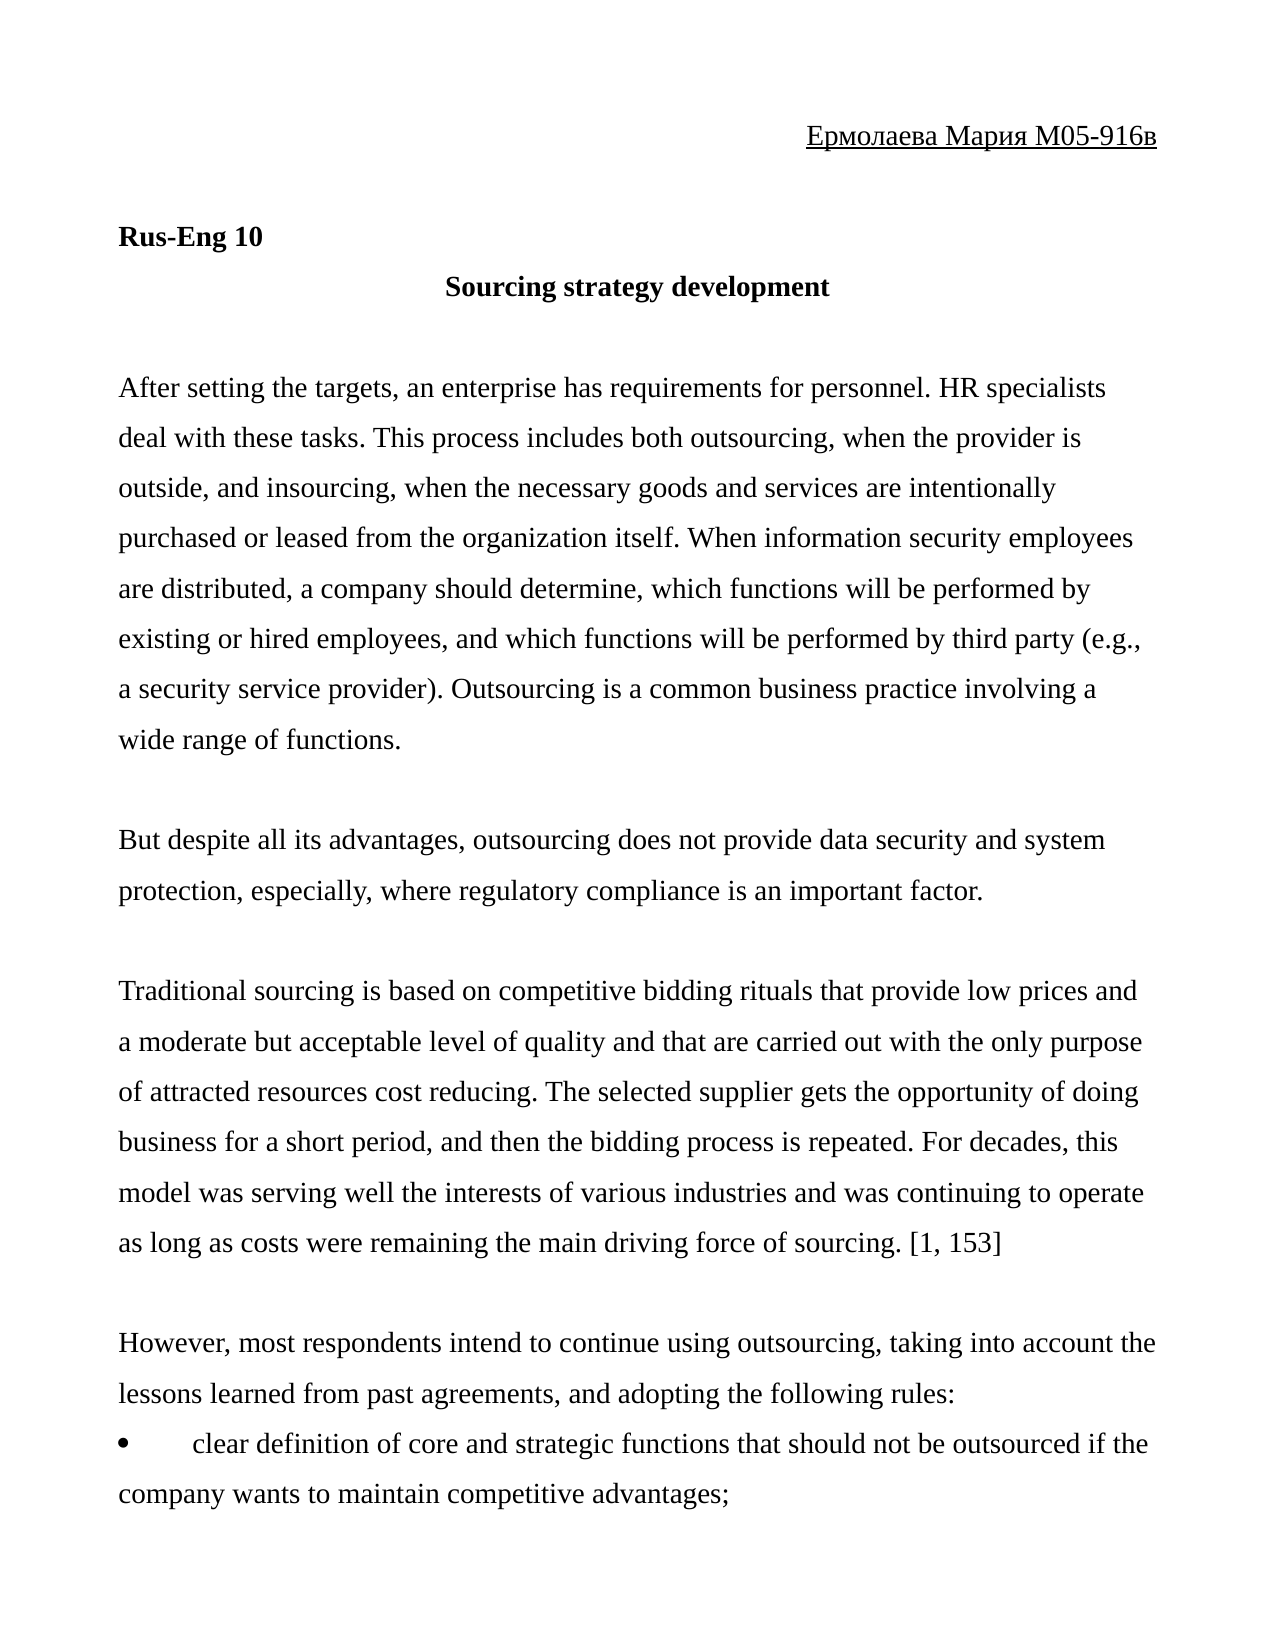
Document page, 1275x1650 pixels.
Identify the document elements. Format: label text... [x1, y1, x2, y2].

text Ермолаева Мария М05-916в [118, 118, 1157, 152]
list clear definition of core and strategic functions that should not be outsourced if the company wants to maintain competitive advantages; [118, 1426, 1157, 1510]
list After setting the targets, an enterprise has requirements for personnel. HR specialists deal with these tasks. This process includes both outsourcing, when the provider is outside, and insourcing, when the necessary goods and services are intentionally purchased or leased from the organization itself. When information security employees are distributed, a company should determine, which functions will be performed by existing or hired employees, and which functions will be performed by third party (e.g., a security service provider). Outsourcing is a common business practice involving a wide range of functions. [118, 370, 1157, 755]
list Sourcing strategy development [118, 269, 1157, 303]
text Rus-Eng 10 [118, 219, 1157, 252]
list However, most respondents intend to continue using outsourcing, taking into account the lessons learned from past agreements, and adopting the following rules: [118, 1326, 1157, 1409]
list Traditional sourcing is based on competitive bidding rituals that provide low prices and a moderate but acceptable level of quality and that are carried out with the only purpose of attracted resources cost reducing. The selected supplier gets the opportunity of doing business for a short period, and then the bidding process is repeated. For decades, this model was serving well the interests of various industries and was continuing to operate as long as costs were remaining the main driving force of sourcing. [1, 153] [118, 973, 1157, 1258]
list But despite all its advantages, outsourcing does not provide data security and system protection, especially, where regulatory compliance is an important factor. [118, 822, 1157, 906]
